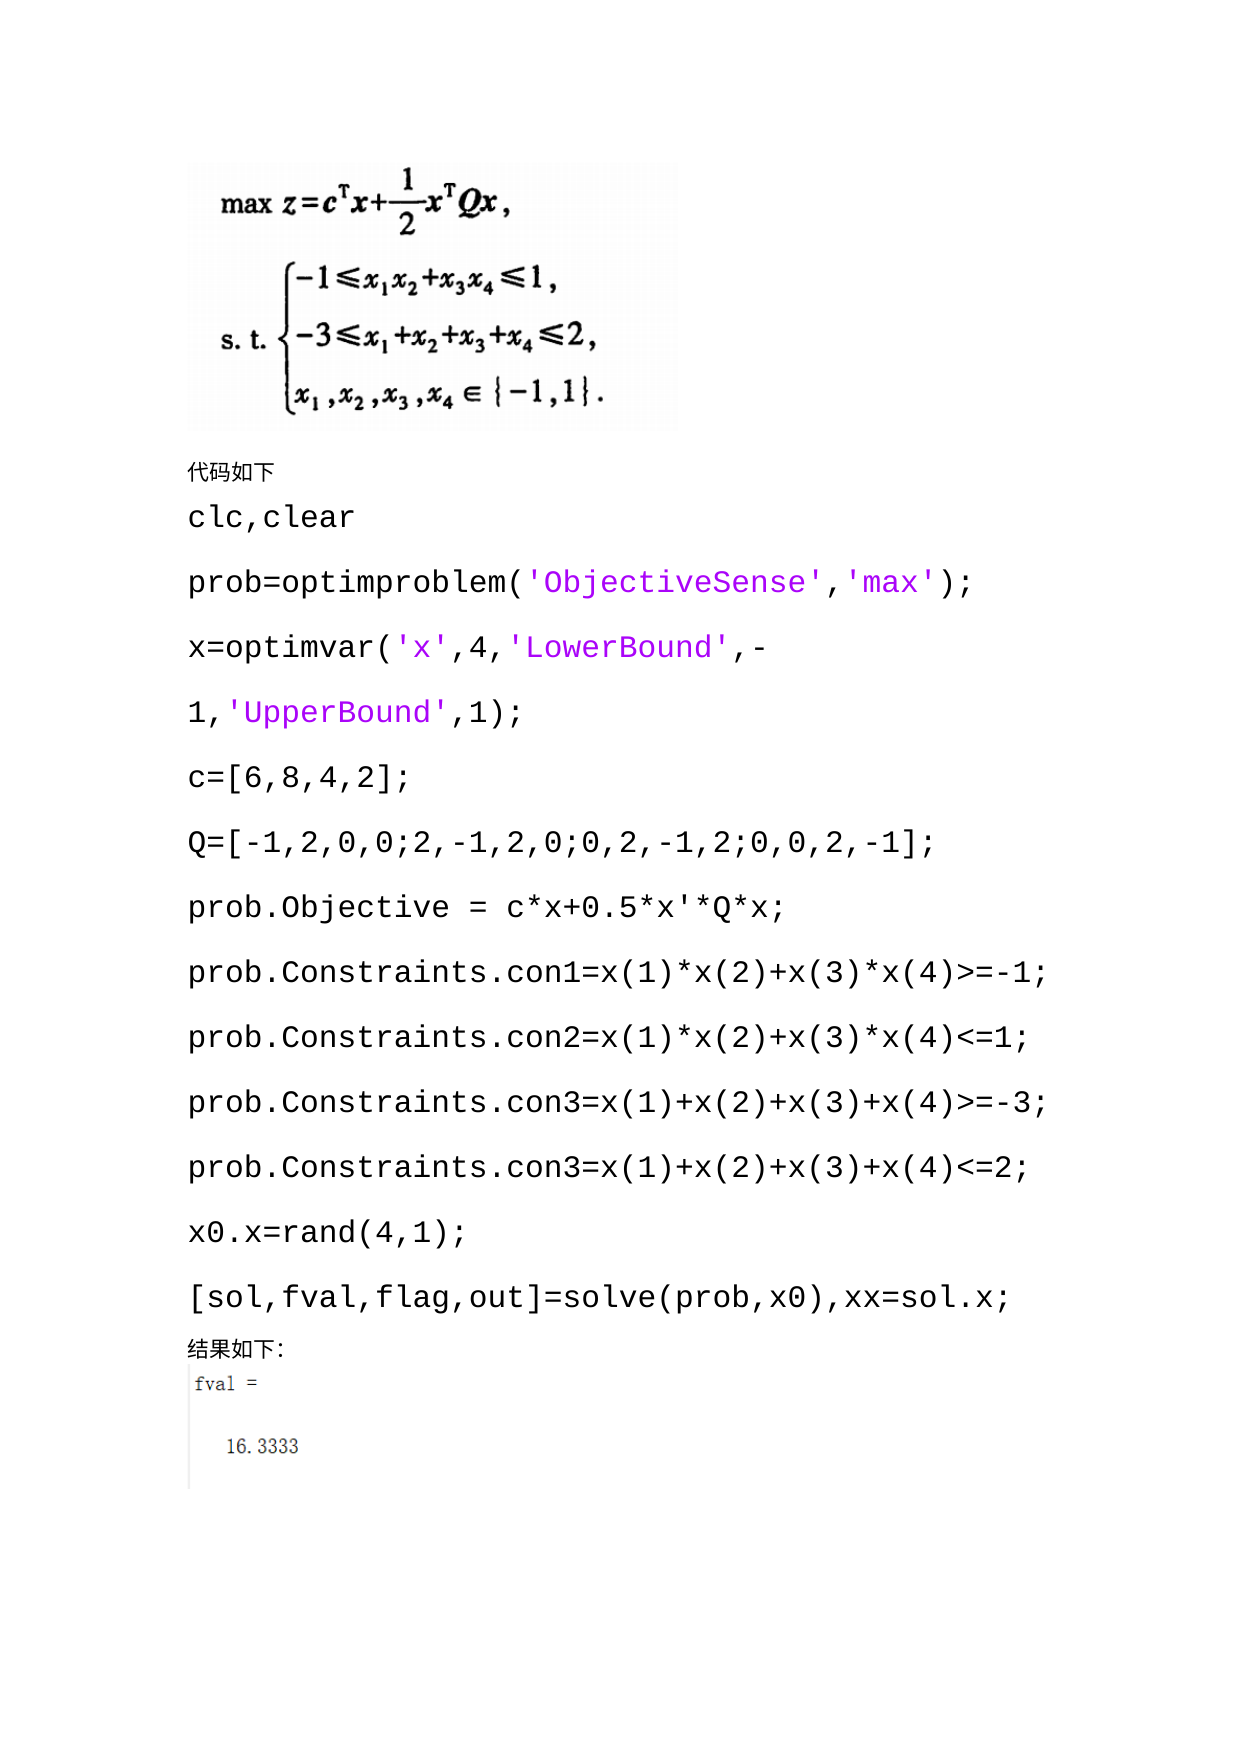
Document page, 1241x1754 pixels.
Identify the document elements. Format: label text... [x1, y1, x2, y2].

text 结果如下： [187, 1332, 1053, 1364]
text prob=optimproblem('ObjectiveSense','max'); [187, 552, 1053, 617]
text x0.x=rand(4,1); [187, 1202, 1053, 1267]
text 代码如下 [187, 454, 1053, 487]
text c=[6,8,4,2]; [187, 747, 1053, 812]
text prob.Objective = c*x+0.5*x'*Q*x; [187, 877, 1053, 942]
text x=optimvar('x',4,'LowerBound',-1,'UpperBound',1); [187, 617, 1053, 747]
text Q=[-1,2,0,0;2,-1,2,0;0,2,-1,2;0,0,2,-1]; [187, 812, 1053, 877]
text [sol,fval,flag,out]=solve(prob,x0),xx=sol.x; [187, 1267, 1053, 1332]
picture [187, 162, 679, 431]
picture [187, 1364, 346, 1489]
text prob.Constraints.con3=x(1)+x(2)+x(3)+x(4)<=2; [187, 1137, 1053, 1202]
text prob.Constraints.con2=x(1)*x(2)+x(3)*x(4)<=1; [187, 1007, 1053, 1072]
text prob.Constraints.con3=x(1)+x(2)+x(3)+x(4)>=-3; [187, 1072, 1053, 1137]
text prob.Constraints.con1=x(1)*x(2)+x(3)*x(4)>=-1; [187, 942, 1053, 1007]
text clc,clear [187, 487, 1053, 552]
